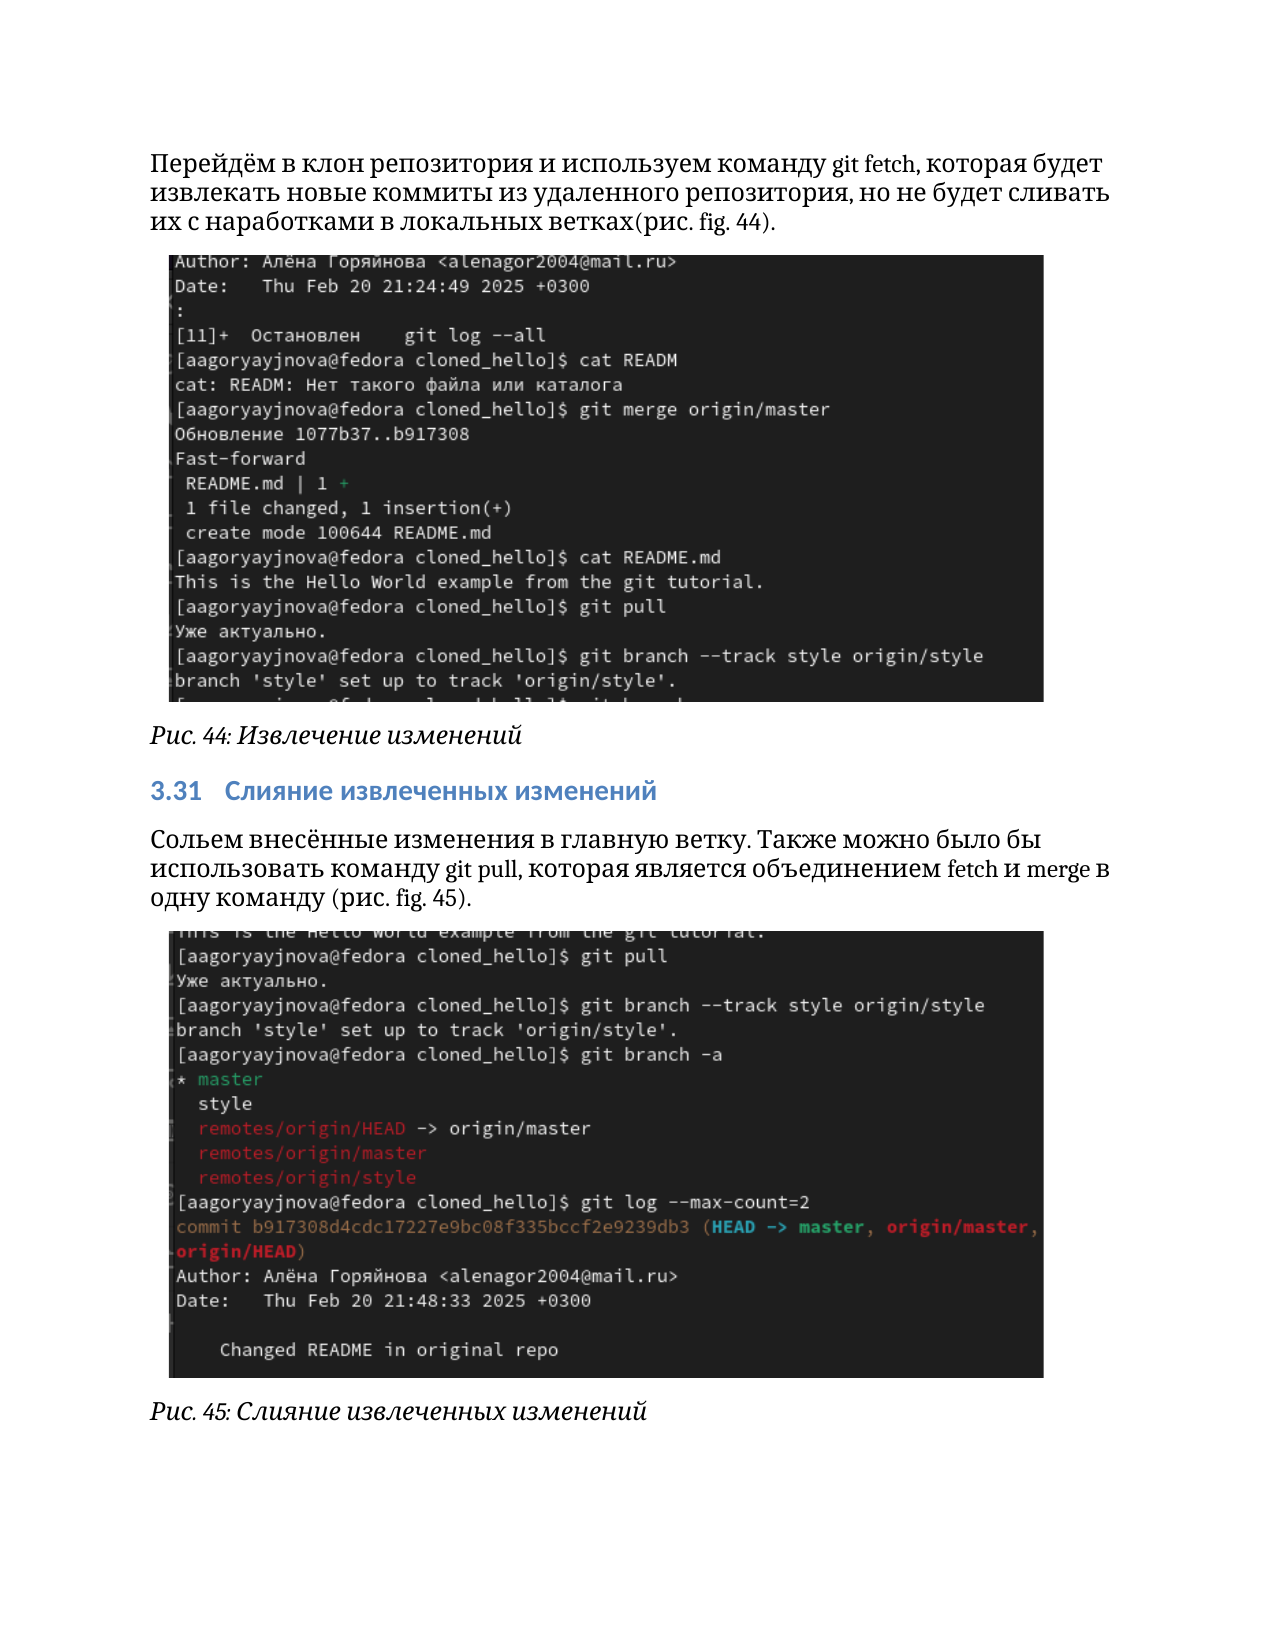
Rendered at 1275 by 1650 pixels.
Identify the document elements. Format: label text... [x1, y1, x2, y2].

text Перейдём в клон репозитория и используем команду git fetch, которая будет извлекать новые коммиты из удаленного репозитория, но не будет сливать их с наработками в локальных ветках(рис. fig. 44). [150, 150, 1125, 236]
picture [168, 931, 1044, 1378]
picture [168, 255, 1044, 702]
text Сольем внесённые изменения в главную ветку. Также можно было бы использовать команду git pull, которая является объединением fetch и merge в одну команду (рис. fig. 45). [150, 826, 1125, 912]
subtitle 3.31 Слияние извлеченных изменений [150, 772, 1125, 807]
text Рис. 45: Слияние извлеченных изменений [150, 1398, 1125, 1427]
text Рис. 44: Извлечение изменений [150, 722, 1125, 751]
